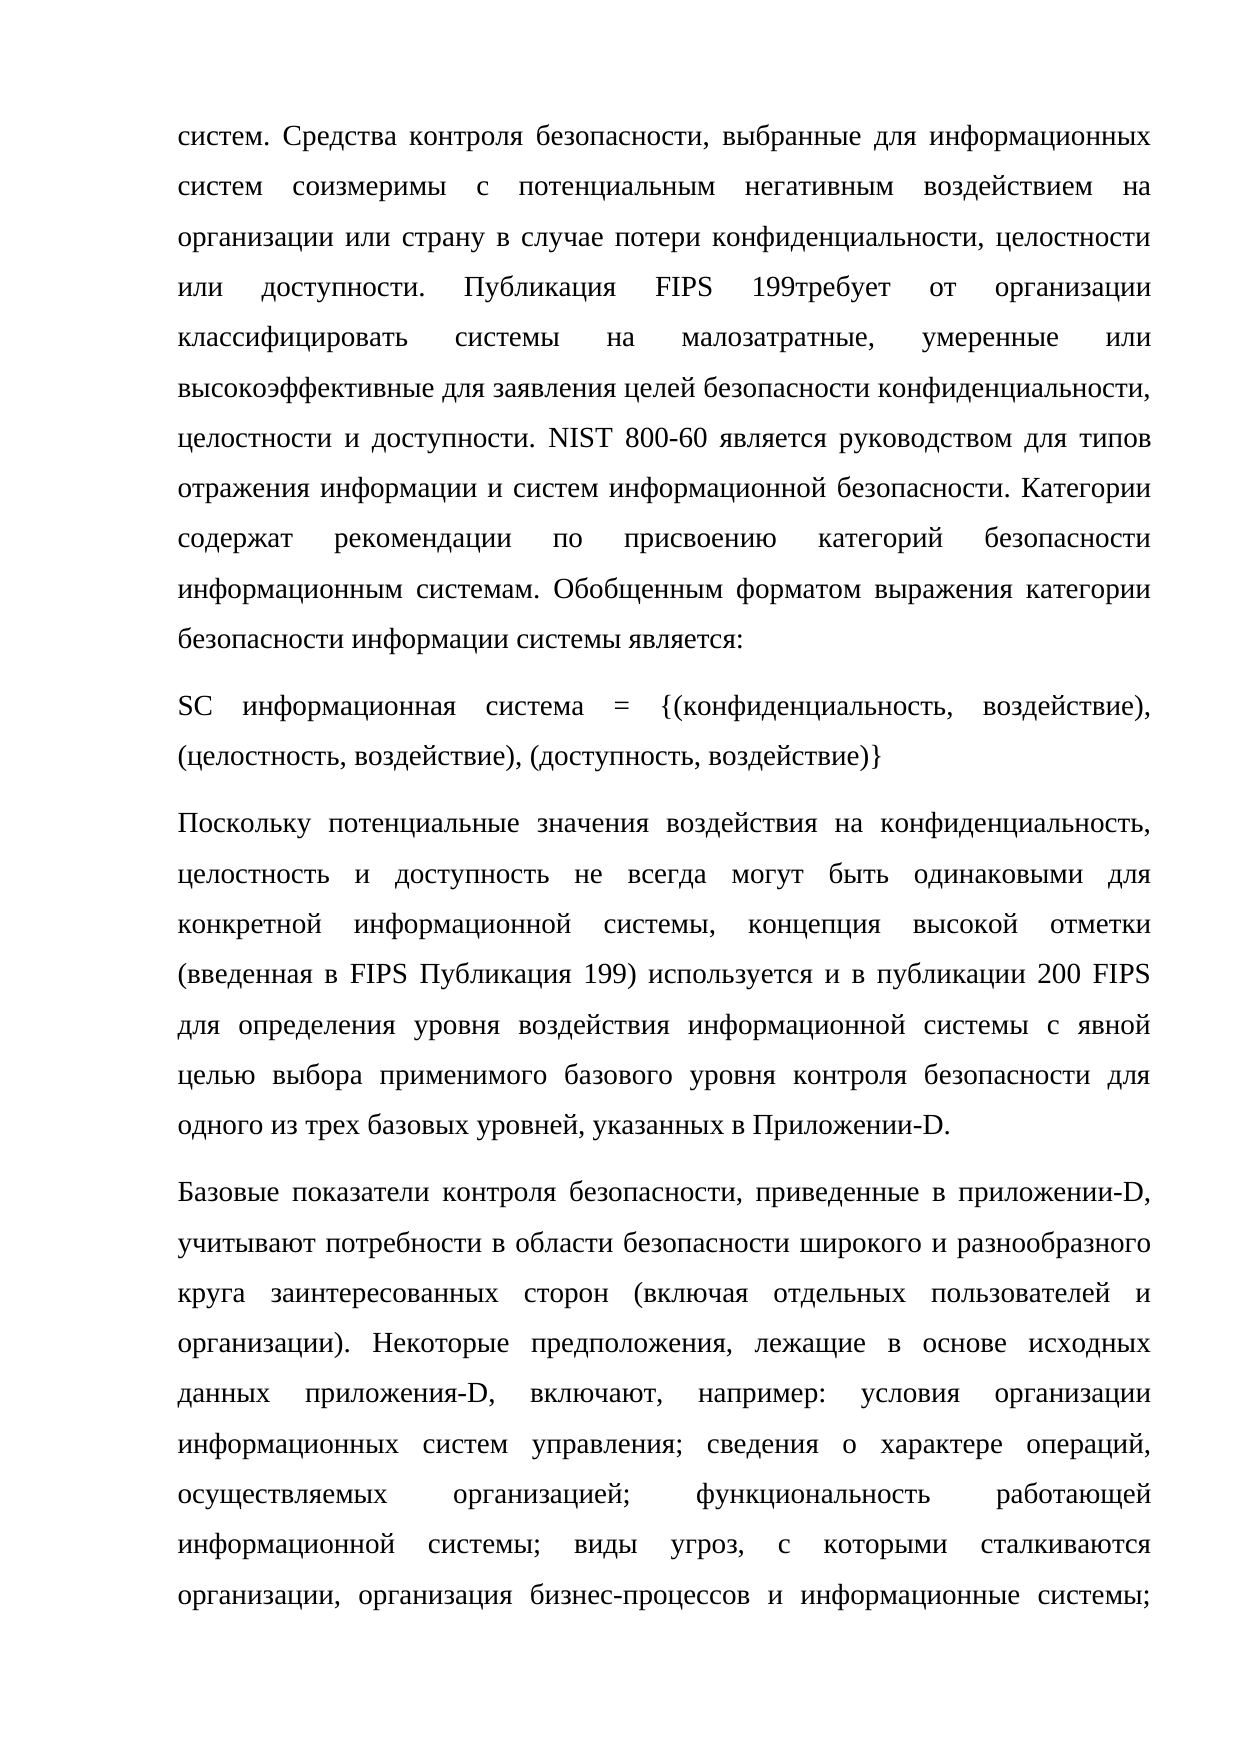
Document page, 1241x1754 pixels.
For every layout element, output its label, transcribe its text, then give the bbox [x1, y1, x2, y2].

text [177, 118, 1152, 655]
text SC информационная система = {(конфиденциальность, воздействие), (целостность, воздействие), (доступность, воздействие)} [177, 688, 1152, 772]
text Поскольку потенциальные значения воздействия на конфиденциальность, целостность и доступность не всегда могут быть одинаковыми для конкретной информационной системы, концепция высокой отметки (введенная в FIPS Публикация 199) используется и в публикации 200 FIPS для определения уровня воздействия информационной системы с явной целью выбора применимого базового уровня контроля безопасности для одного из трех базовых уровней, указанных в Приложении-D. [177, 806, 1152, 1141]
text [177, 1174, 1152, 1610]
